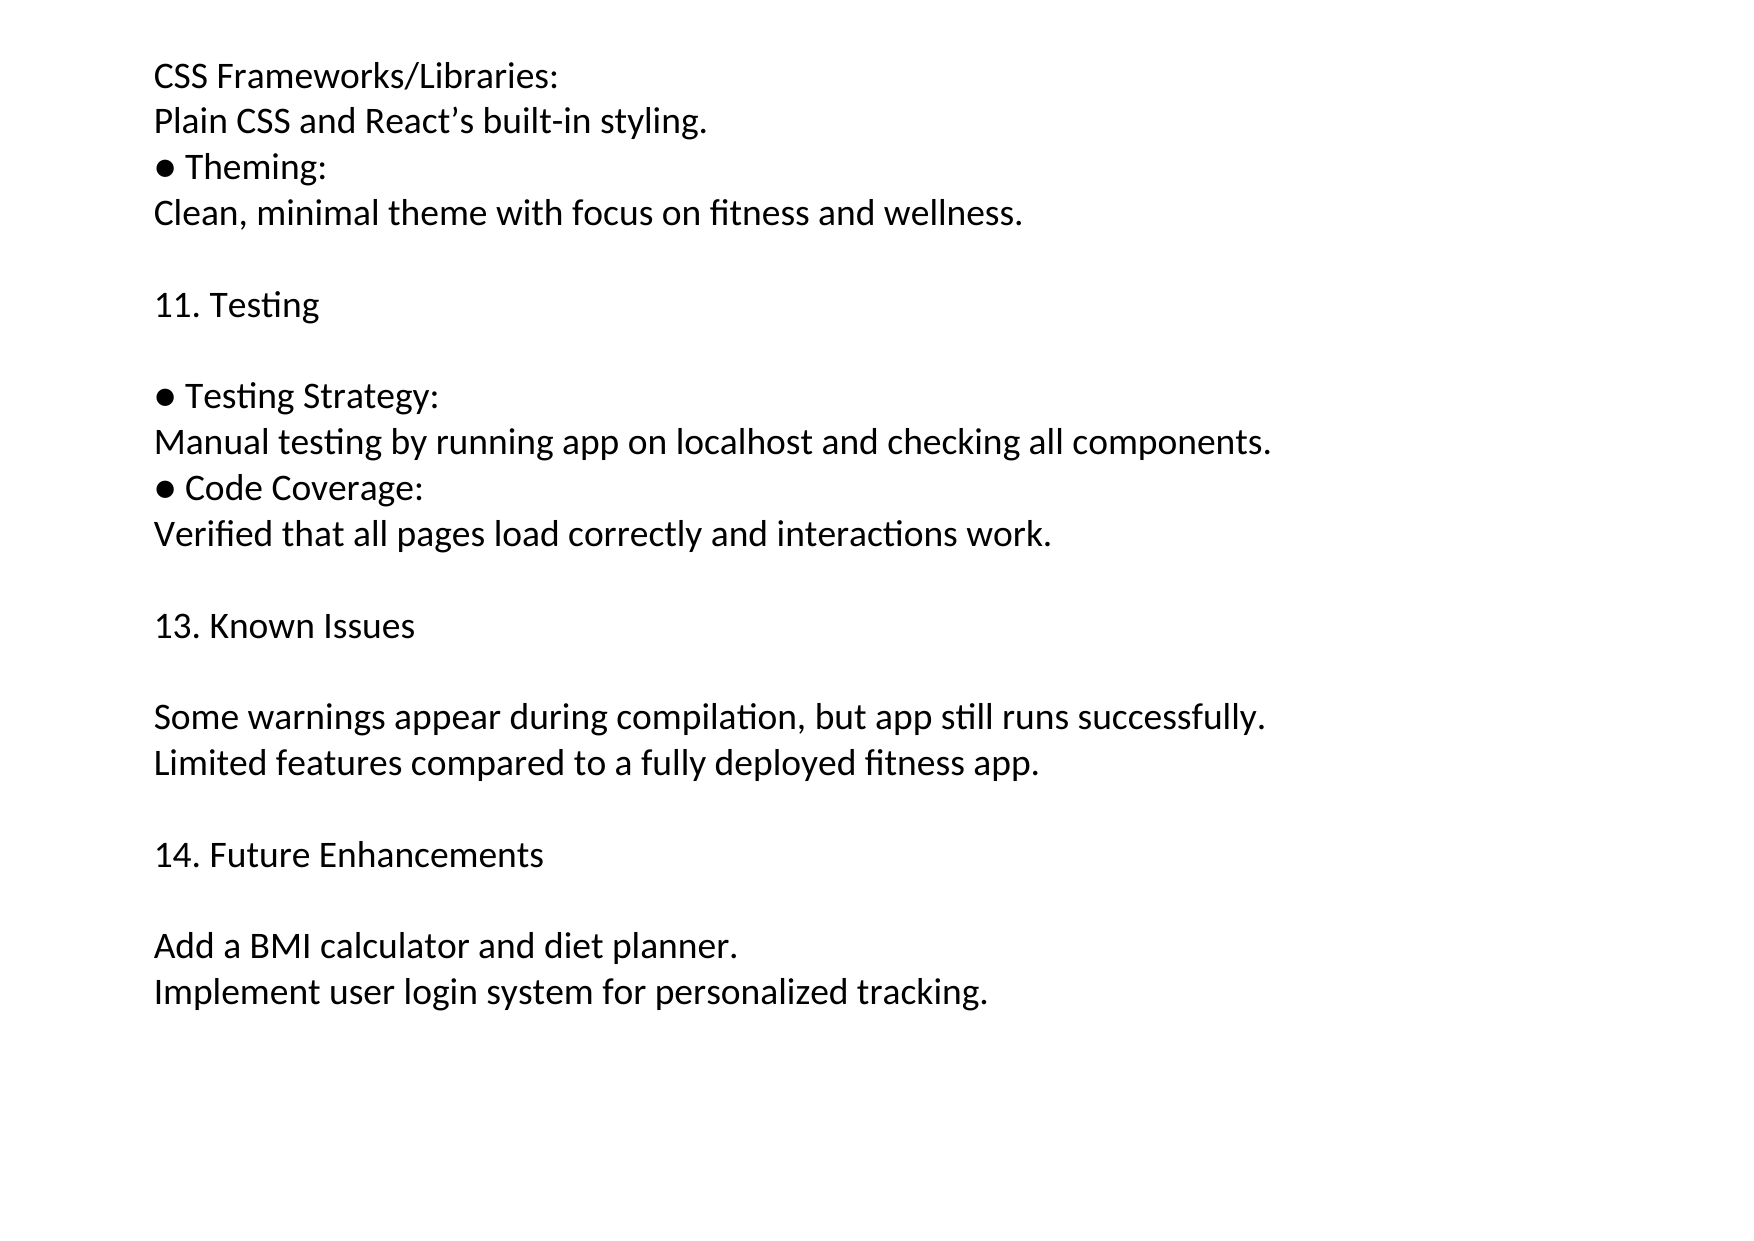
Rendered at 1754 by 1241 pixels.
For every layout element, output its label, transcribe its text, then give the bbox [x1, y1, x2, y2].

text Verified that all pages load correctly and interactions work. [153, 510, 1604, 556]
text Some warnings appear during compilation, but app still runs successfully. [153, 693, 1604, 739]
text ● Theming: [153, 143, 1604, 189]
text 14. Future Enhancements [153, 831, 1604, 877]
text Clean, minimal theme with focus on fitness and wellness. [153, 189, 1604, 235]
text 13. Known Issues [153, 602, 1604, 647]
text ● Code Coverage: [153, 464, 1604, 510]
text Limited features compared to a fully deployed fitness app. [153, 739, 1604, 785]
text ● Testing Strategy: [153, 372, 1604, 418]
text Manual testing by running app on localhost and checking all components. [153, 418, 1604, 464]
text CSS Frameworks/Libraries: [153, 52, 1604, 97]
text Implement user login system for personalized tracking. [153, 968, 1604, 1014]
text 11. Testing [153, 281, 1604, 327]
text Plain CSS and React’s built-in styling. [153, 97, 1604, 143]
text Add a BMI calculator and diet planner. [153, 922, 1604, 968]
